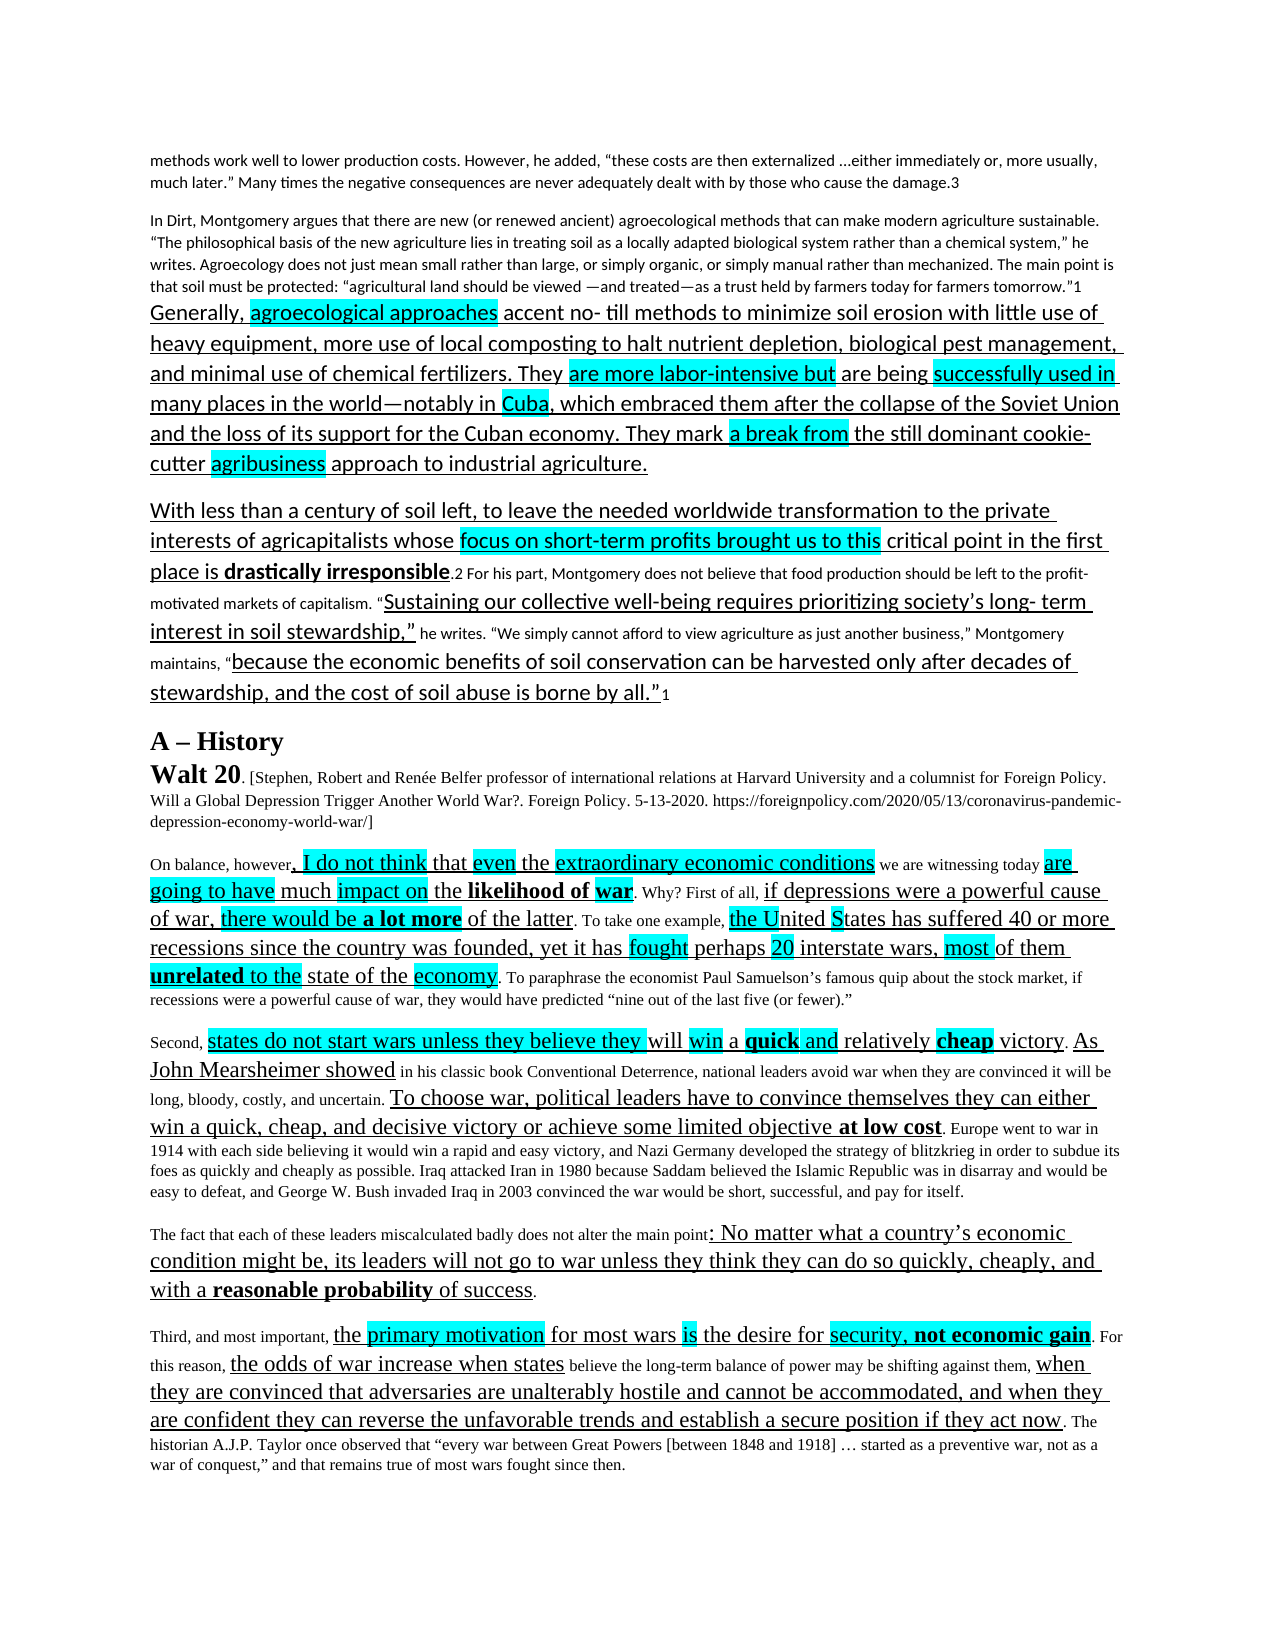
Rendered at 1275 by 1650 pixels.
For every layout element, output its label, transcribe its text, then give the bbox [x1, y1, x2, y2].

text The fact that each of these leaders miscalculated badly does not alter the main point: No matter what a country’s economic condition might be, its leaders will not go to war unless they think they can do so quickly, cheaply, and with a reasonable probability of success. [150, 1219, 1125, 1302]
subtitle A – History [150, 724, 1125, 756]
text Third, and most important, the primary motivation for most wars is the desire for security, not economic gain. For this reason, the odds of war increase when states believe the long-term balance of power may be shifting against them, when they are convinced that adversaries are unalterably hostile and cannot be accommodated, and when they are confident they can reverse the unfavorable trends and establish a secure position if they act now. The historian A.J.P. Taylor once observed that “every war between Great Powers [between 1848 and 1918] … started as a preventive war, not as a war of conquest,” and that remains true of most wars fought since then. [150, 1321, 1125, 1474]
text In Dirt, Montgomery argues that there are new (or renewed ancient) agroecological methods that can make modern agriculture sustainable. “The philosophical basis of the new agriculture lies in treating soil as a locally adapted biological system rather than a chemical system,” he writes. Agroecology does not just mean small rather than large, or simply organic, or simply manual rather than mechanized. The main point is that soil must be protected: “agricultural land should be viewed —and treated—as a trust held by farmers today for farmers tomorrow.”1 Generally, agroecological approaches accent no- till methods to minimize soil erosion with little use of heavy equipment, more use of local composting to halt nutrient depletion, biological pest management, and minimal use of chemical fertilizers. They are more labor-intensive but are being successfully used in many places in the world—notably in Cuba, which embraced them after the collapse of the Soviet Union and the loss of its support for the Cuban economy. They mark a break from the still dominant cookie-cutter agribusiness approach to industrial agriculture. [150, 210, 1125, 478]
text With less than a century of soil left, to leave the needed worldwide transformation to the private interests of agricapitalists whose focus on short-term profits brought us to this critical point in the first place is drastically irresponsible.2 For his part, Montgomery does not believe that food production should be left to the profit-motivated markets of capitalism. “Sustaining our collective well-being requires prioritizing society’s long- term interest in soil stewardship,” he writes. “We simply cannot afford to view agriculture as just another business,” Montgomery maintains, “because the economic benefits of soil conservation can be harvested only after decades of stewardship, and the cost of soil abuse is borne by all.”1 [150, 496, 1125, 706]
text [150, 150, 1125, 192]
text Second, states do not start wars unless they believe they will win a quick and relatively cheap victory. As John Mearsheimer showed in his classic book Conventional Deterrence, national leaders avoid war when they are convinced it will be long, bloody, costly, and uncertain. To choose war, political leaders have to convince themselves they can either win a quick, cheap, and decisive victory or achieve some limited objective at low cost. Europe went to war in 1914 with each side believing it would win a rapid and easy victory, and Nazi Germany developed the strategy of blitzkrieg in order to subdue its foes as quickly and cheaply as possible. Iraq attacked Iran in 1980 because Saddam believed the Islamic Republic was in disarray and would be easy to defeat, and George W. Bush invaded Iraq in 2003 convinced the war would be short, successful, and pay for itself. [150, 1027, 1125, 1201]
text Walt 20. [Stephen, Robert and Renée Belfer professor of international relations at Harvard University and a columnist for Foreign Policy. Will a Global Depression Trigger Another World War?. Foreign Policy. 5-13-2020. https://foreignpolicy.com/2020/05/13/coronavirus-pandemic-depression-economy-world-war/] [150, 758, 1125, 831]
text On balance, however, I do not think that even the extraordinary economic conditions we are witnessing today are going to have much impact on the likelihood of war. Why? First of all, if depressions were a powerful cause of war, there would be a lot more of the latter. To take one example, the United States has suffered 40 or more recessions since the country was founded, yet it has fought perhaps 20 interstate wars, most of them unrelated to the state of the economy. To paraphrase the economist Paul Samuelson’s famous quip about the stock market, if recessions were a powerful cause of war, they would have predicted “nine out of the last five (or fewer).” [150, 849, 1125, 1009]
